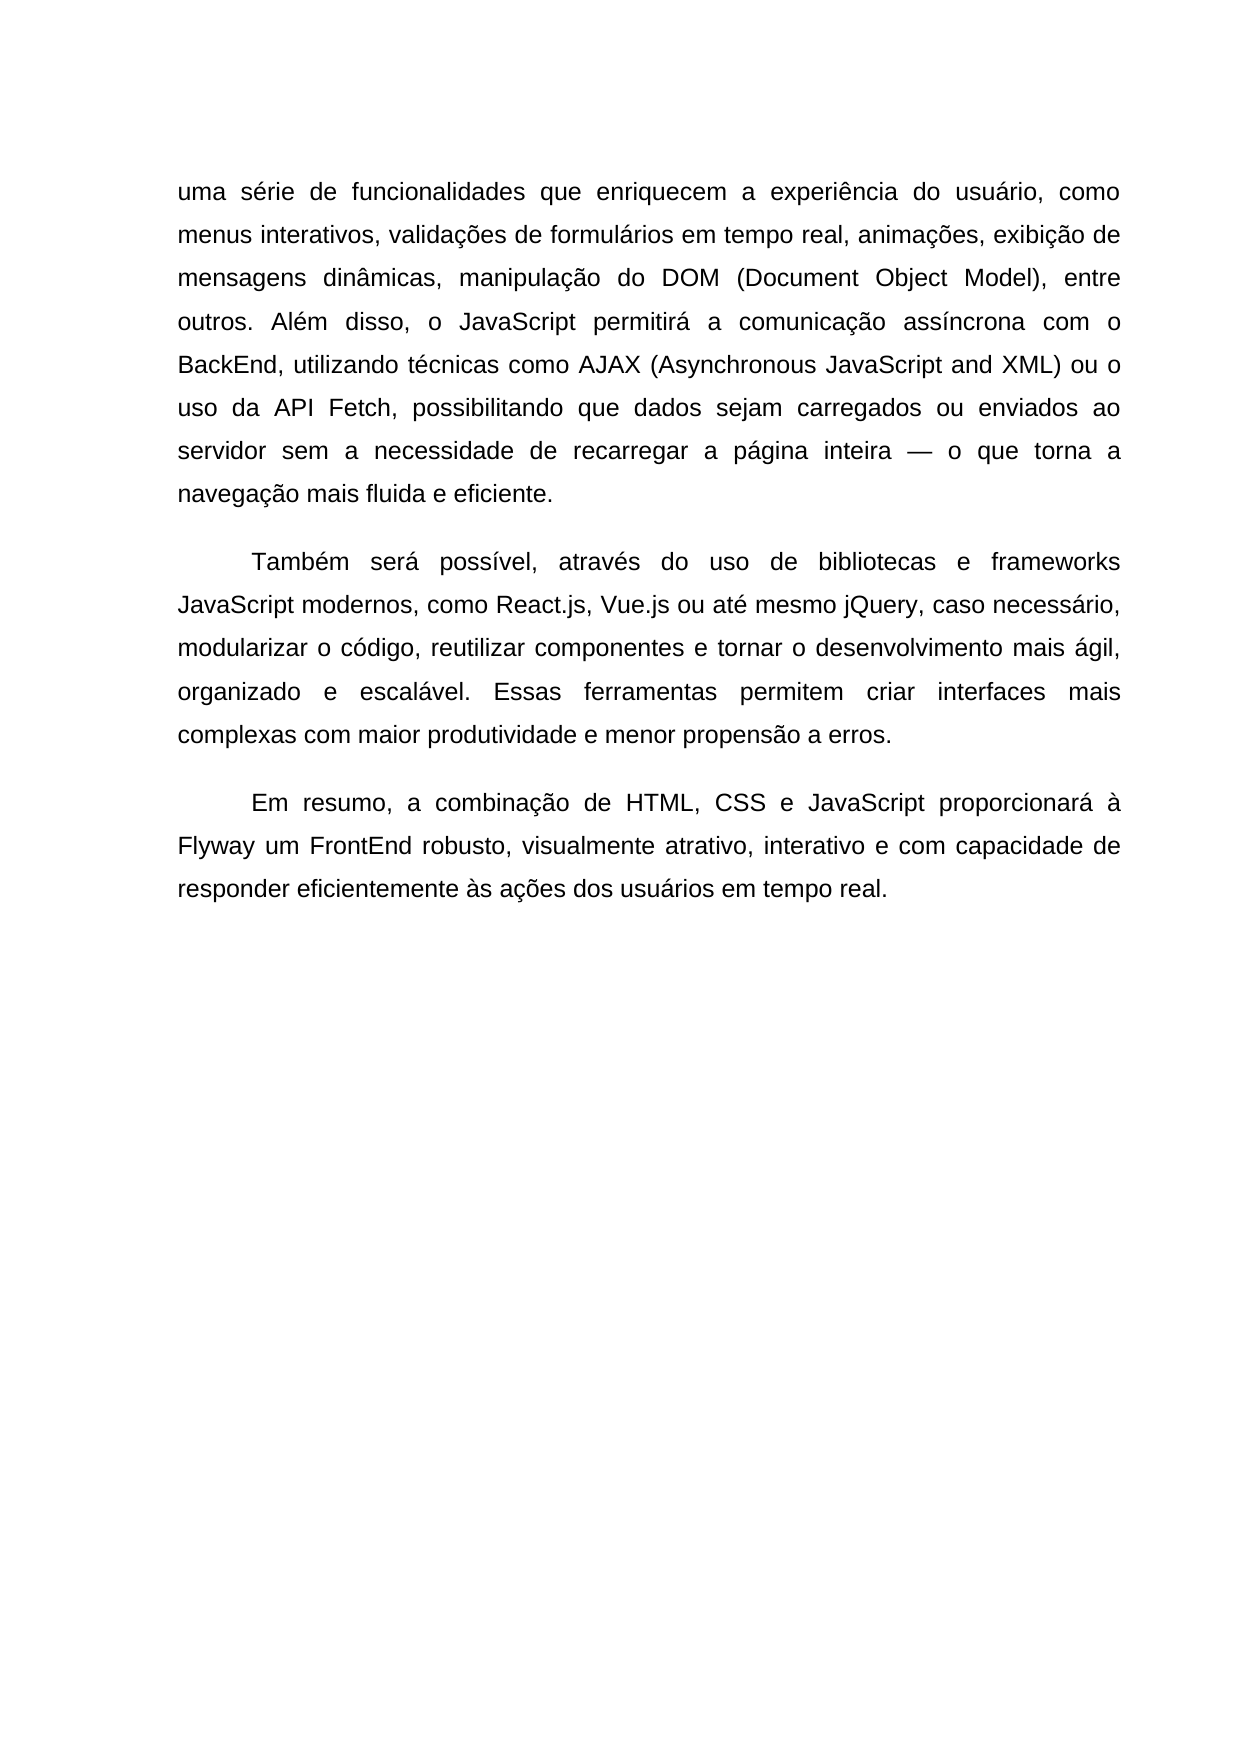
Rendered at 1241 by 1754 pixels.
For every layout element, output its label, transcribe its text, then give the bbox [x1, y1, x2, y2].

text Também será possível, através do uso de bibliotecas e frameworks JavaScript modernos, como React.js, Vue.js ou até mesmo jQuery, caso necessário, modularizar o código, reutilizar componentes e tornar o desenvolvimento mais ágil, organizado e escalável. Essas ferramentas permitem criar interfaces mais complexas com maior produtividade e menor propensão a erros. [177, 547, 1122, 748]
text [177, 177, 1122, 508]
text Em resumo, a combinação de HTML, CSS e JavaScript proporcionará à Flyway um FrontEnd robusto, visualmente atrativo, interativo e com capacidade de responder eficientemente às ações dos usuários em tempo real. [177, 788, 1122, 903]
